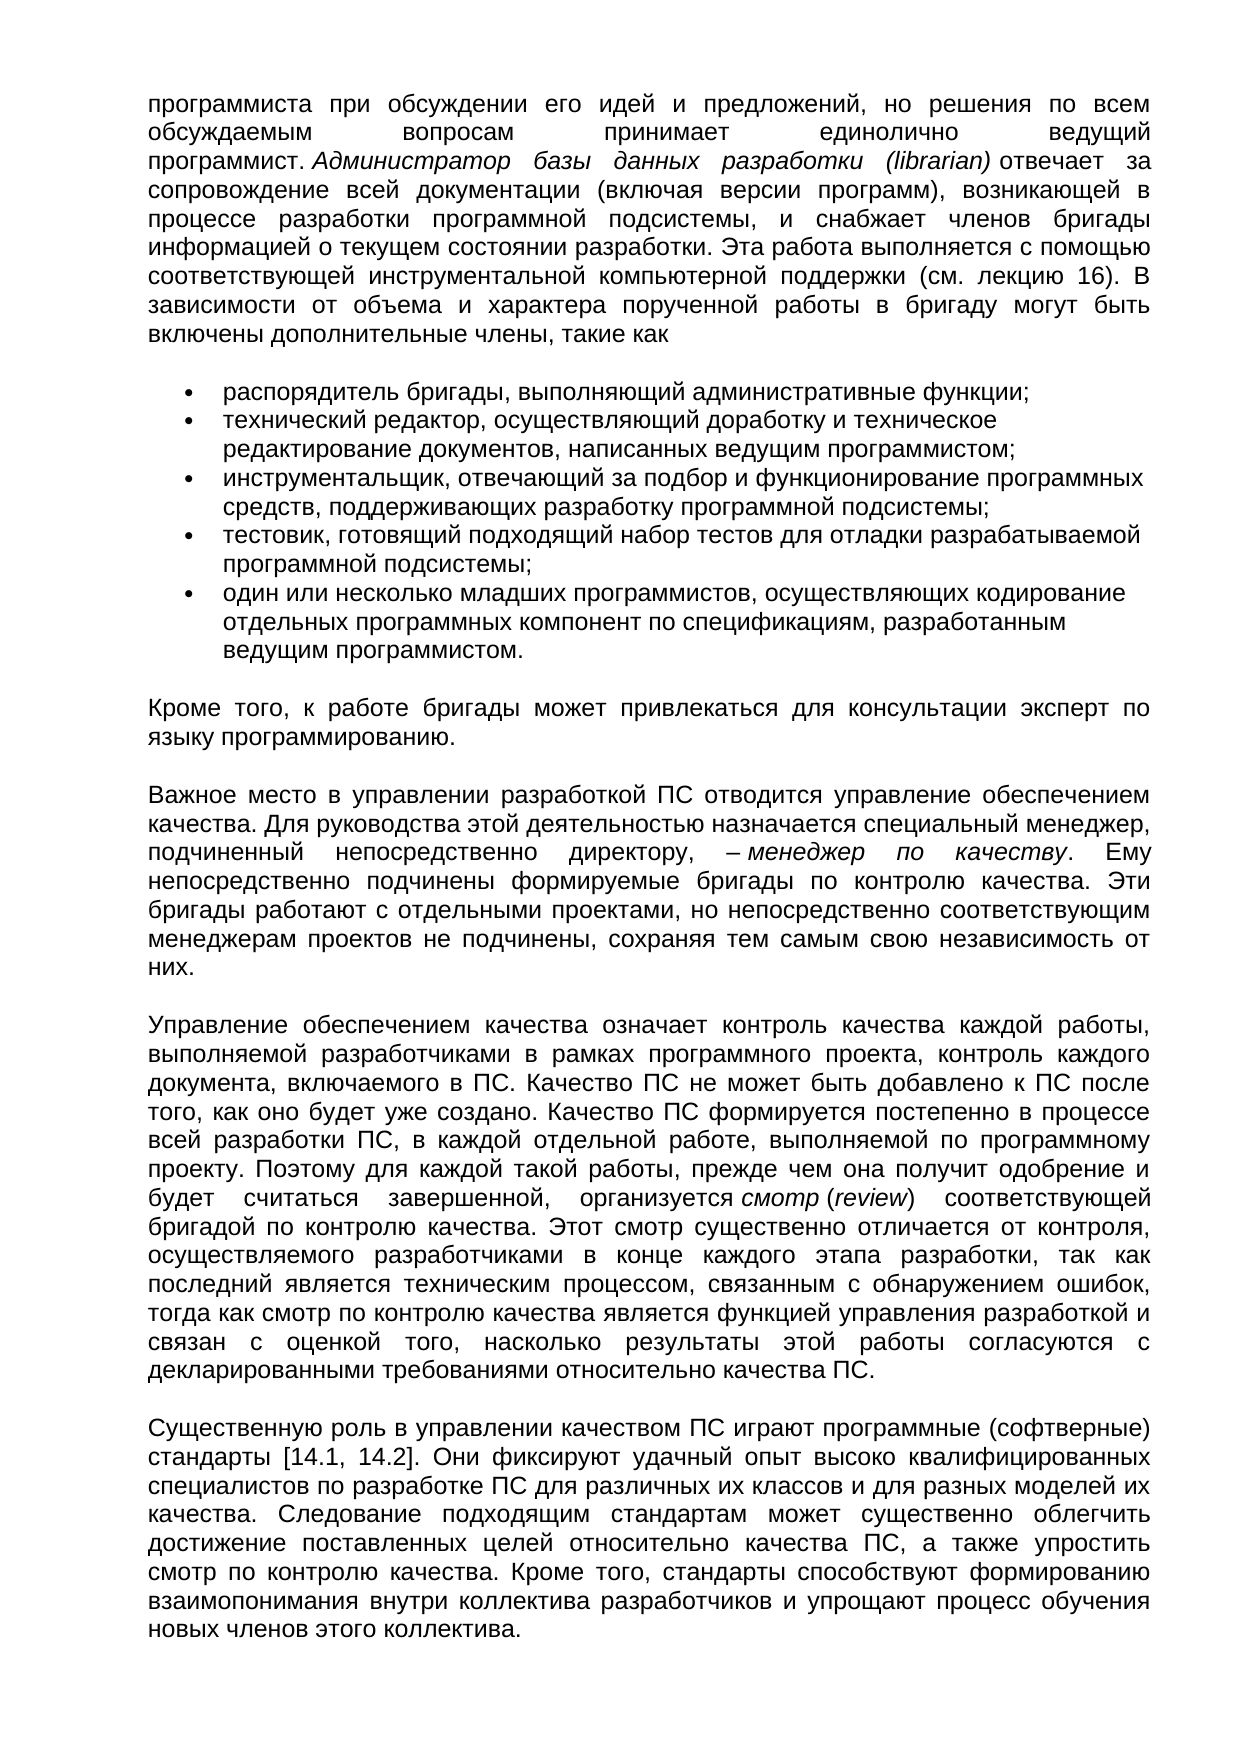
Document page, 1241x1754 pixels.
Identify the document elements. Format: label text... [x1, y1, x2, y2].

list инструментальщик, отвечающий за подбор и функционирование программных средств, поддерживающих разработку программной подсистемы; [185, 463, 1152, 520]
list технический редактор, осуществляющий доработку и техническое редактирование документов, написанных ведущим программистом; [185, 405, 1152, 463]
list распорядитель бригады, выполняющий административные функции; [185, 376, 1152, 405]
list один или несколько младших программистов, осуществляющих кодирование отдельных программных компонент по спецификациям, разработанным ведущим программистом. [185, 578, 1152, 664]
text Существенную роль в управлении качеством ПС играют программные (софтверные) стандарты [14.1, 14.2]. Они фиксируют удачный опыт высоко квалифицированных специалистов по разработке ПС для различных их классов и для разных моделей их качества. Следование подходящим стандартам может существенно облегчить достижение поставленных целей относительно качества ПС, а также упростить смотр по контролю качества. Кроме того, стандарты способствуют формированию взаимопонимания внутри коллектива разработчиков и упрощают процесс обучения новых членов этого коллектива. [148, 1413, 1152, 1643]
text Управление обеспечением качества означает контроль качества каждой работы, выполняемой разработчиками в рамках программного проекта, контроль каждого документа, включаемого в ПС. Качество ПС не может быть добавлено к ПС после того, как оно будет уже создано. Качество ПС формируется постепенно в процессе всей разработки ПС, в каждой отдельной работе, выполняемой по программному проекту. Поэтому для каждой такой работы, прежде чем она получит одобрение и будет считаться завершенной, организуется смотр (review) соответствующей бригадой по контролю качества. Этот смотр существенно отличается от контроля, осуществляемого разработчиками в конце каждого этапа разработки, так как последний является техническим процессом, связанным с обнаружением ошибок, тогда как смотр по контролю качества является функцией управления разработкой и связан с оценкой того, насколько результаты этой работы согласуются с декларированными требованиями относительно качества ПС. [148, 1010, 1152, 1384]
list тестовик, готовящий подходящий набор тестов для отладки разрабатываемой программной подсистемы; [185, 520, 1152, 578]
text Важное место в управлении разработкой ПС отводится управление обеспечением качества. Для руководства этой деятельностью назначается специальный менеджер, подчиненный непосредственно директору, – менеджер по качеству. Ему непосредственно подчинены формируемые бригады по контролю качества. Эти бригады работают с отдельными проектами, но непосредственно соответствующим менеджерам проектов не подчинены, сохраняя тем самым свою независимость от них. [148, 780, 1152, 981]
text Кроме того, к работе бригады может привлекаться для консультации эксперт по языку программированию. [148, 693, 1152, 751]
